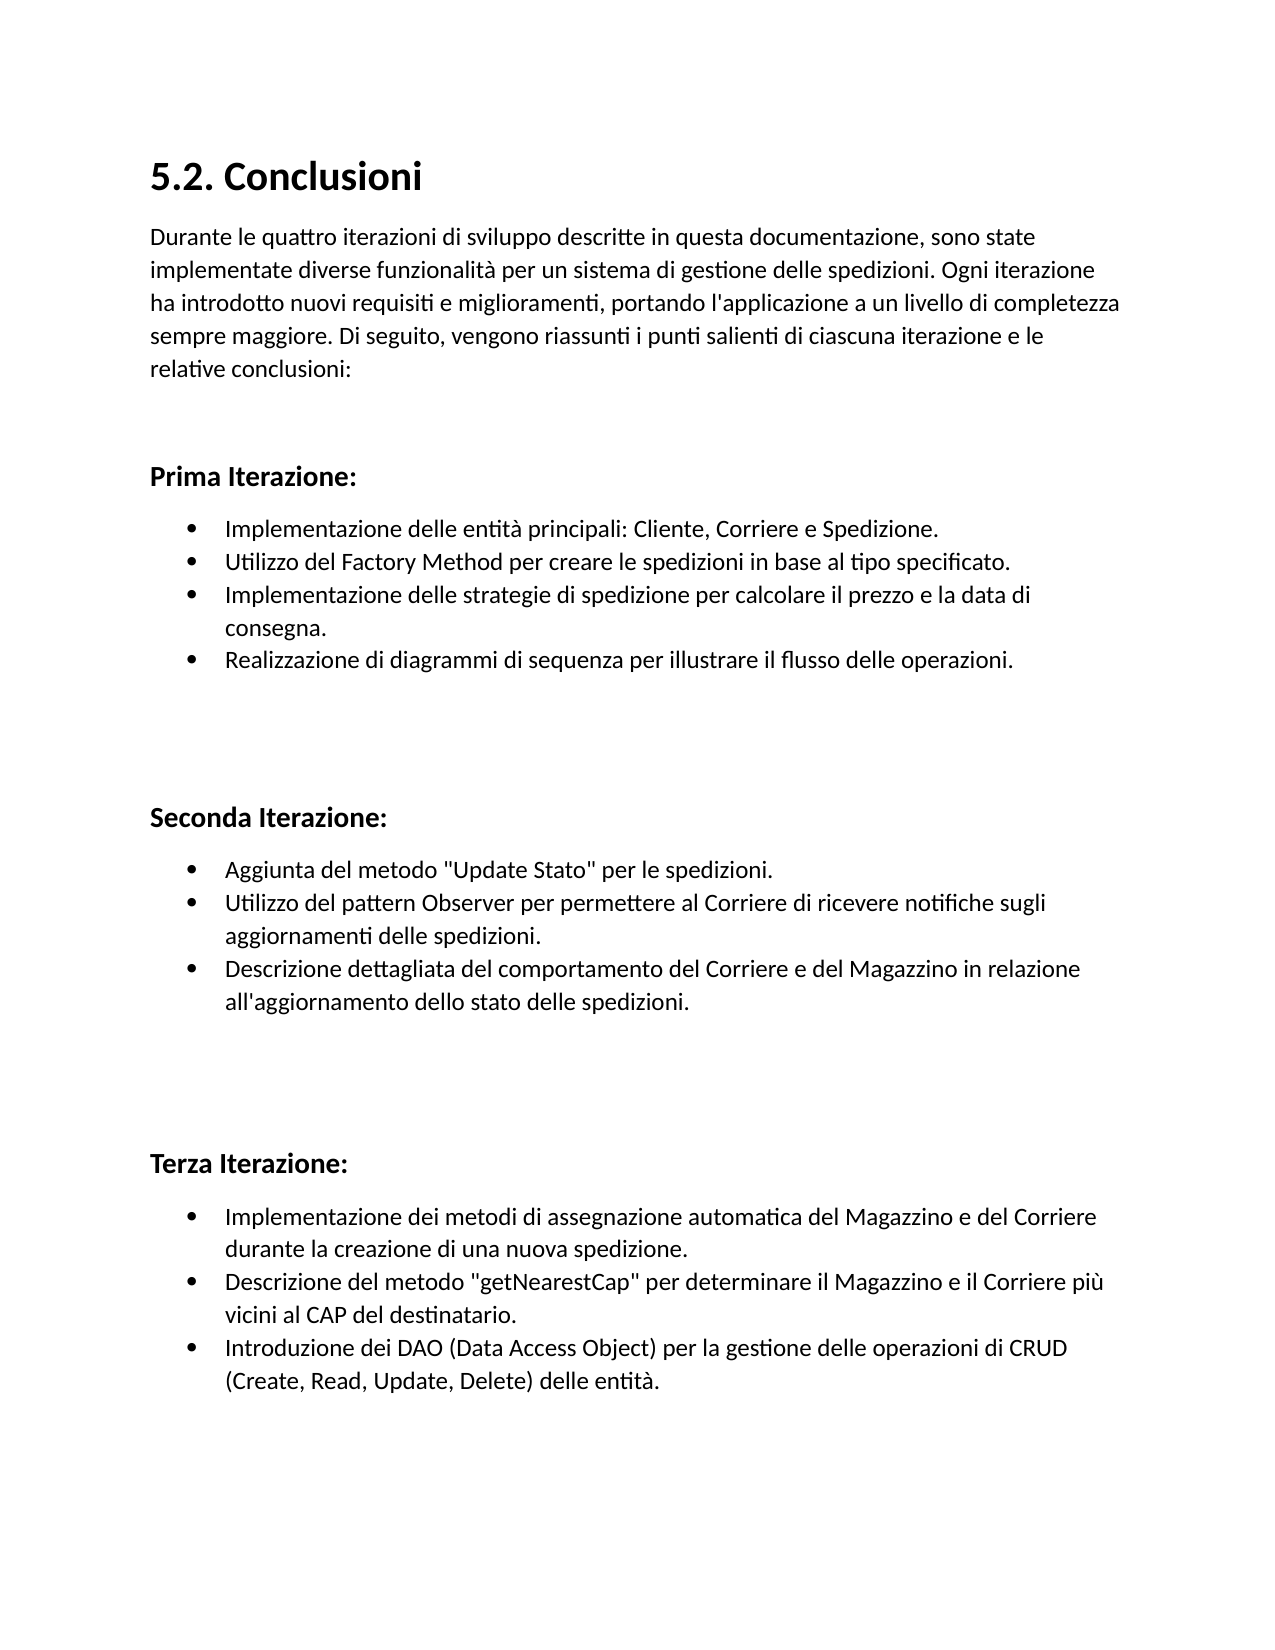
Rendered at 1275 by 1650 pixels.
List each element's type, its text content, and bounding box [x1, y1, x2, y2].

list Descrizione dettagliata del comportamento del Corriere e del Magazzino in relazione all'aggiornamento dello stato delle spedizioni. [187, 953, 1125, 1016]
list Introduzione dei DAO (Data Access Object) per la gestione delle operazioni di CRUD (Create, Read, Update, Delete) delle entità. [187, 1332, 1125, 1396]
list Utilizzo del pattern Observer per permettere al Corriere di ricevere notifiche sugli aggiornamenti delle spedizioni. [187, 887, 1125, 950]
list Implementazione dei metodi di assegnazione automatica del Magazzino e del Corriere durante la creazione di una nuova spedizione. [187, 1201, 1125, 1264]
list Realizzazione di diagrammi di sequenza per illustrare il flusso delle operazioni. [187, 645, 1125, 675]
text Terza Iterazione: [150, 1146, 1125, 1181]
list Implementazione delle strategie di spedizione per calcolare il prezzo e la data di consegna. [187, 579, 1125, 642]
text Prima Iterazione: [150, 458, 1125, 493]
list Implementazione delle entità principali: Cliente, Corriere e Spedizione. [187, 513, 1125, 543]
text 5.2. Conclusioni [150, 150, 1125, 201]
list Descrizione del metodo "getNearestCap" per determinare il Magazzino e il Corriere più vicini al CAP del destinatario. [187, 1266, 1125, 1330]
text Durante le quattro iterazioni di sviluppo descritte in questa documentazione, sono state implementate diverse funzionalità per un sistema di gestione delle spedizioni. Ogni iterazione ha introdotto nuovi requisiti e miglioramenti, portando l'applicazione a un livello di completezza sempre maggiore. Di seguito, vengono riassunti i punti salienti di ciascuna iterazione e le relative conclusioni: [150, 222, 1125, 384]
list Aggiunta del metodo "Update Stato" per le spedizioni. [187, 854, 1125, 884]
list Utilizzo del Factory Method per creare le spedizioni in base al tipo specificato. [187, 546, 1125, 576]
text Seconda Iterazione: [150, 799, 1125, 834]
